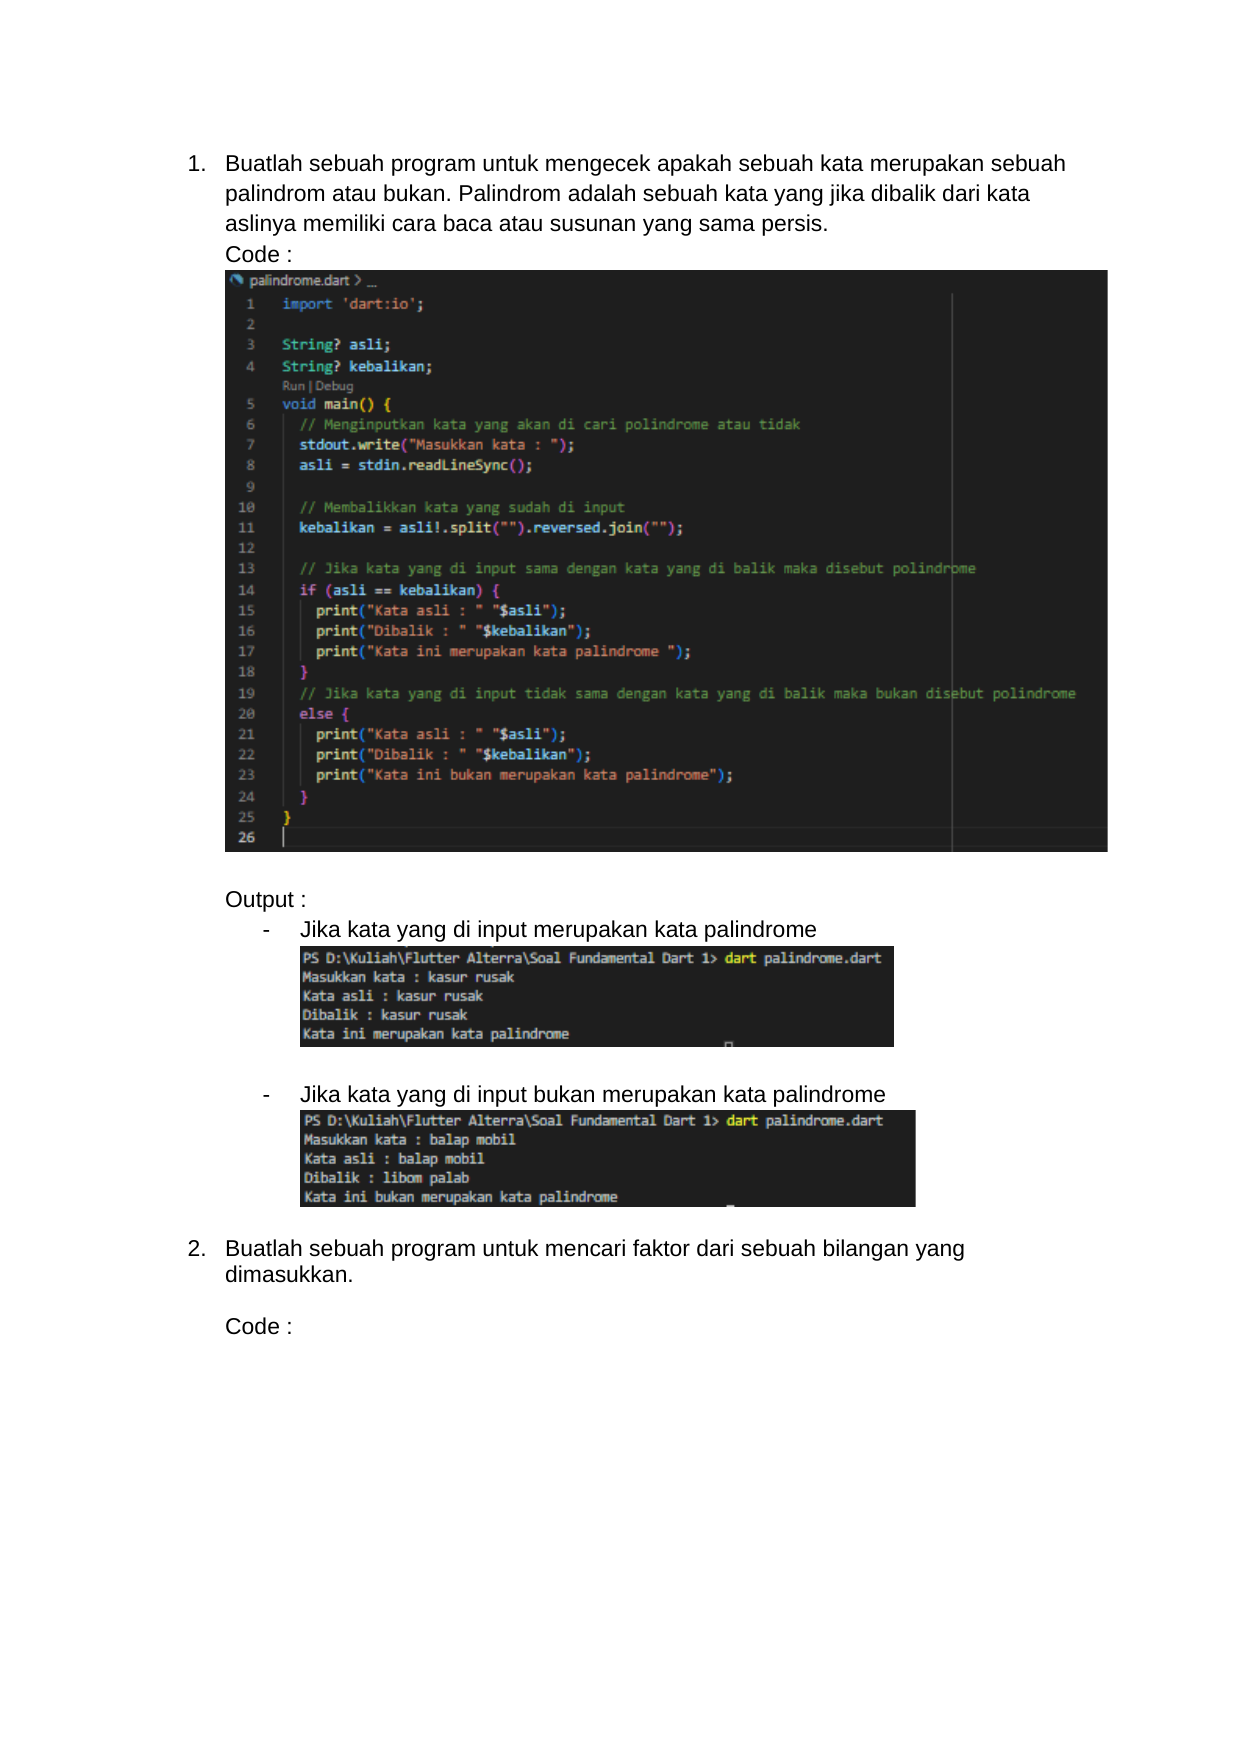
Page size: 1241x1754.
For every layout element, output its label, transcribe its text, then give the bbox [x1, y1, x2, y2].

picture [300, 1110, 916, 1207]
picture [300, 946, 894, 1047]
text Output : [225, 886, 1090, 912]
list Buatlah sebuah program untuk mengecek apakah sebuah kata merupakan sebuah palindrom atau bukan. Palindrom adalah sebuah kata yang jika dibalik dari kata aslinya memiliki cara baca atau susunan yang sama persis. [187, 150, 1090, 237]
picture [225, 270, 1108, 852]
list Jika kata yang di input bukan merupakan kata palindrome [262, 1081, 1090, 1107]
text Code : [225, 1313, 1090, 1339]
list Jika kata yang di input merupakan kata palindrome [262, 916, 1090, 943]
text Code : [225, 241, 1090, 267]
list Buatlah sebuah program untuk mencari faktor dari sebuah bilangan yang dimasukkan. [187, 1235, 1090, 1288]
